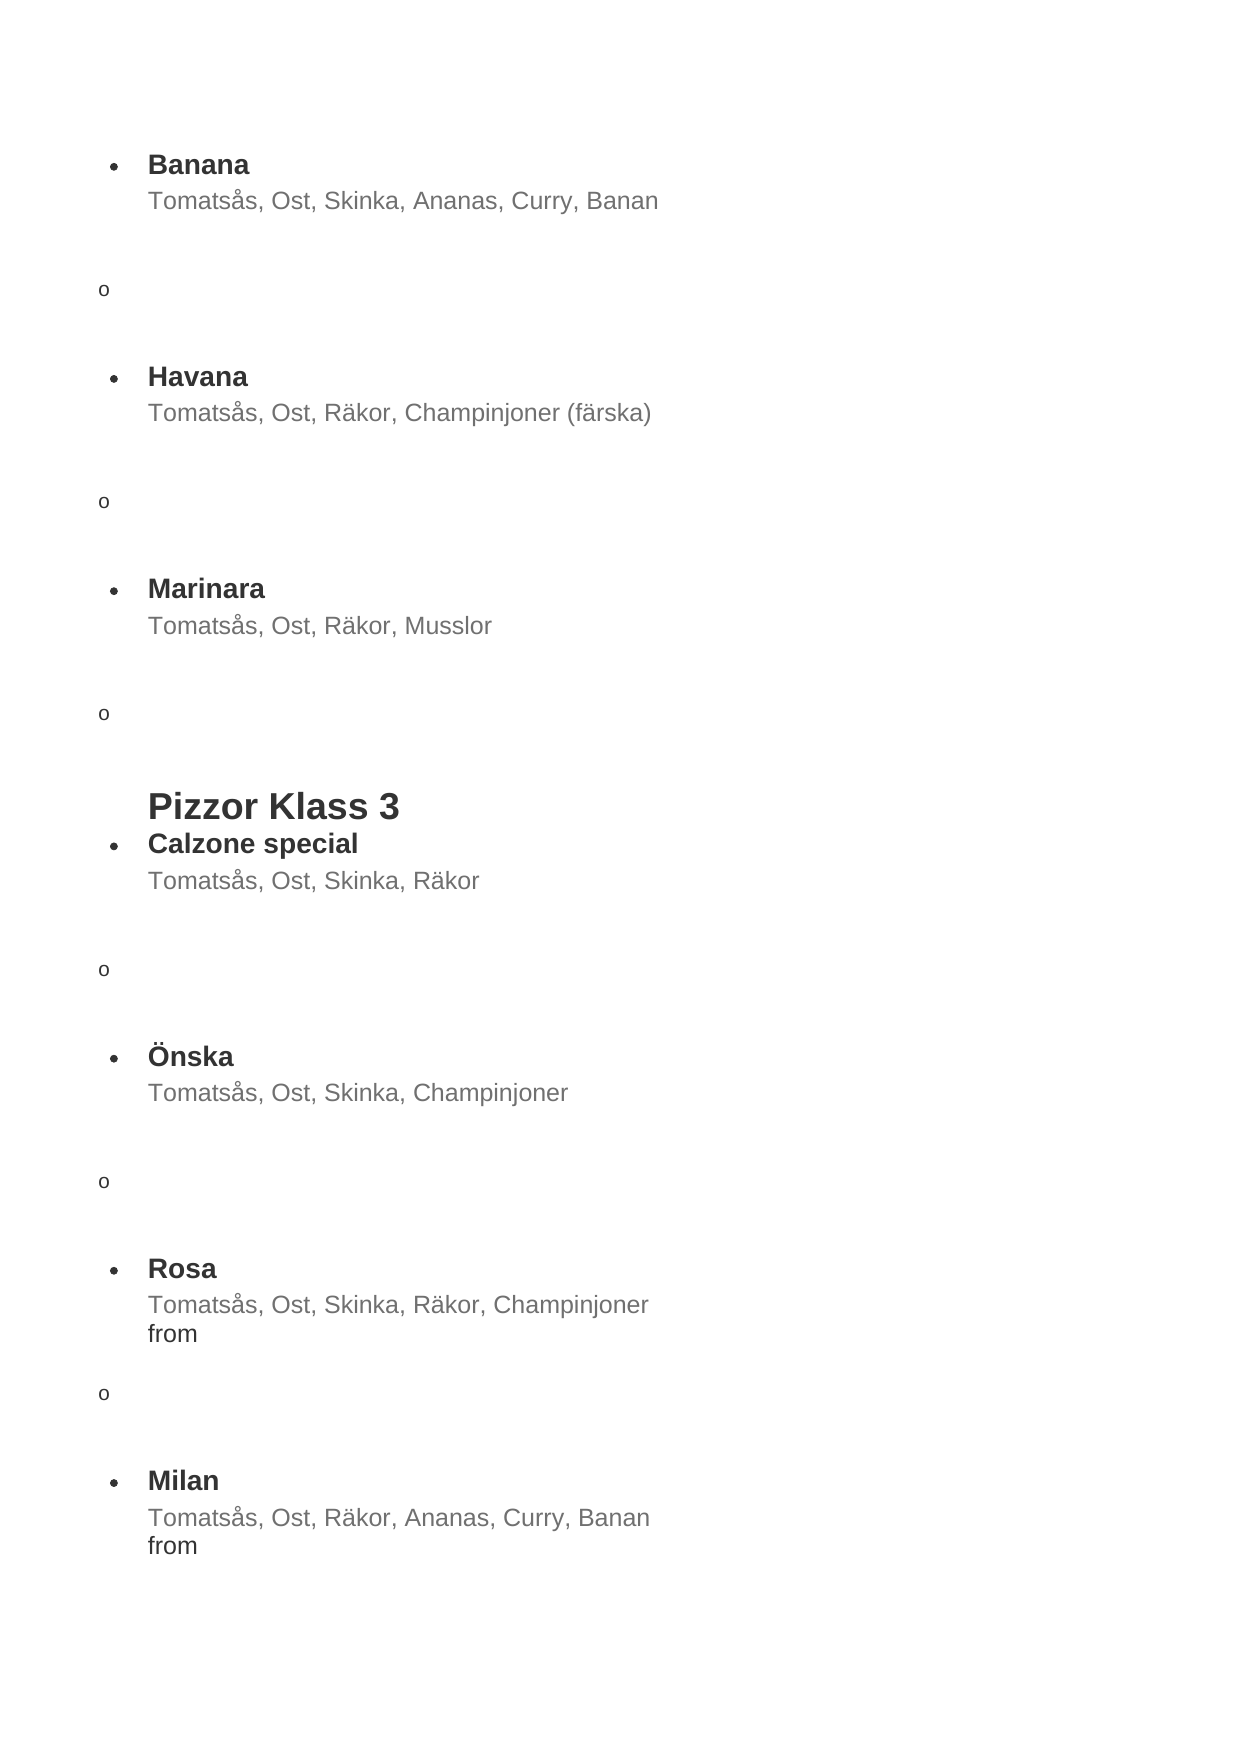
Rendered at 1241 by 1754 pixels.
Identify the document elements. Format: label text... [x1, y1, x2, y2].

list Marinara [110, 572, 1093, 604]
text from [148, 1531, 1093, 1560]
text Tomatsås, Ost, Räkor, Musslor [148, 611, 1093, 639]
list Banana [110, 148, 1093, 180]
text Pizzor Klass 3 [148, 784, 1093, 827]
text Tomatsås, Ost, Skinka, Räkor, Champinjoner [148, 1290, 1093, 1319]
text from [148, 1319, 1093, 1348]
text Tomatsås, Ost, Skinka, Ananas, Curry, Banan [148, 186, 1093, 215]
text Tomatsås, Ost, Räkor, Ananas, Curry, Banan [148, 1502, 1093, 1531]
text Tomatsås, Ost, Räkor, Champinjoner (färska) [148, 398, 1093, 427]
list Rosa [110, 1252, 1093, 1284]
text Tomatsås, Ost, Skinka, Räkor [148, 866, 1093, 895]
list Havana [110, 360, 1093, 392]
list Önska [110, 1039, 1093, 1072]
text Tomatsås, Ost, Skinka, Champinjoner [148, 1078, 1093, 1107]
list Milan [110, 1464, 1093, 1496]
list Calzone special [110, 827, 1093, 860]
